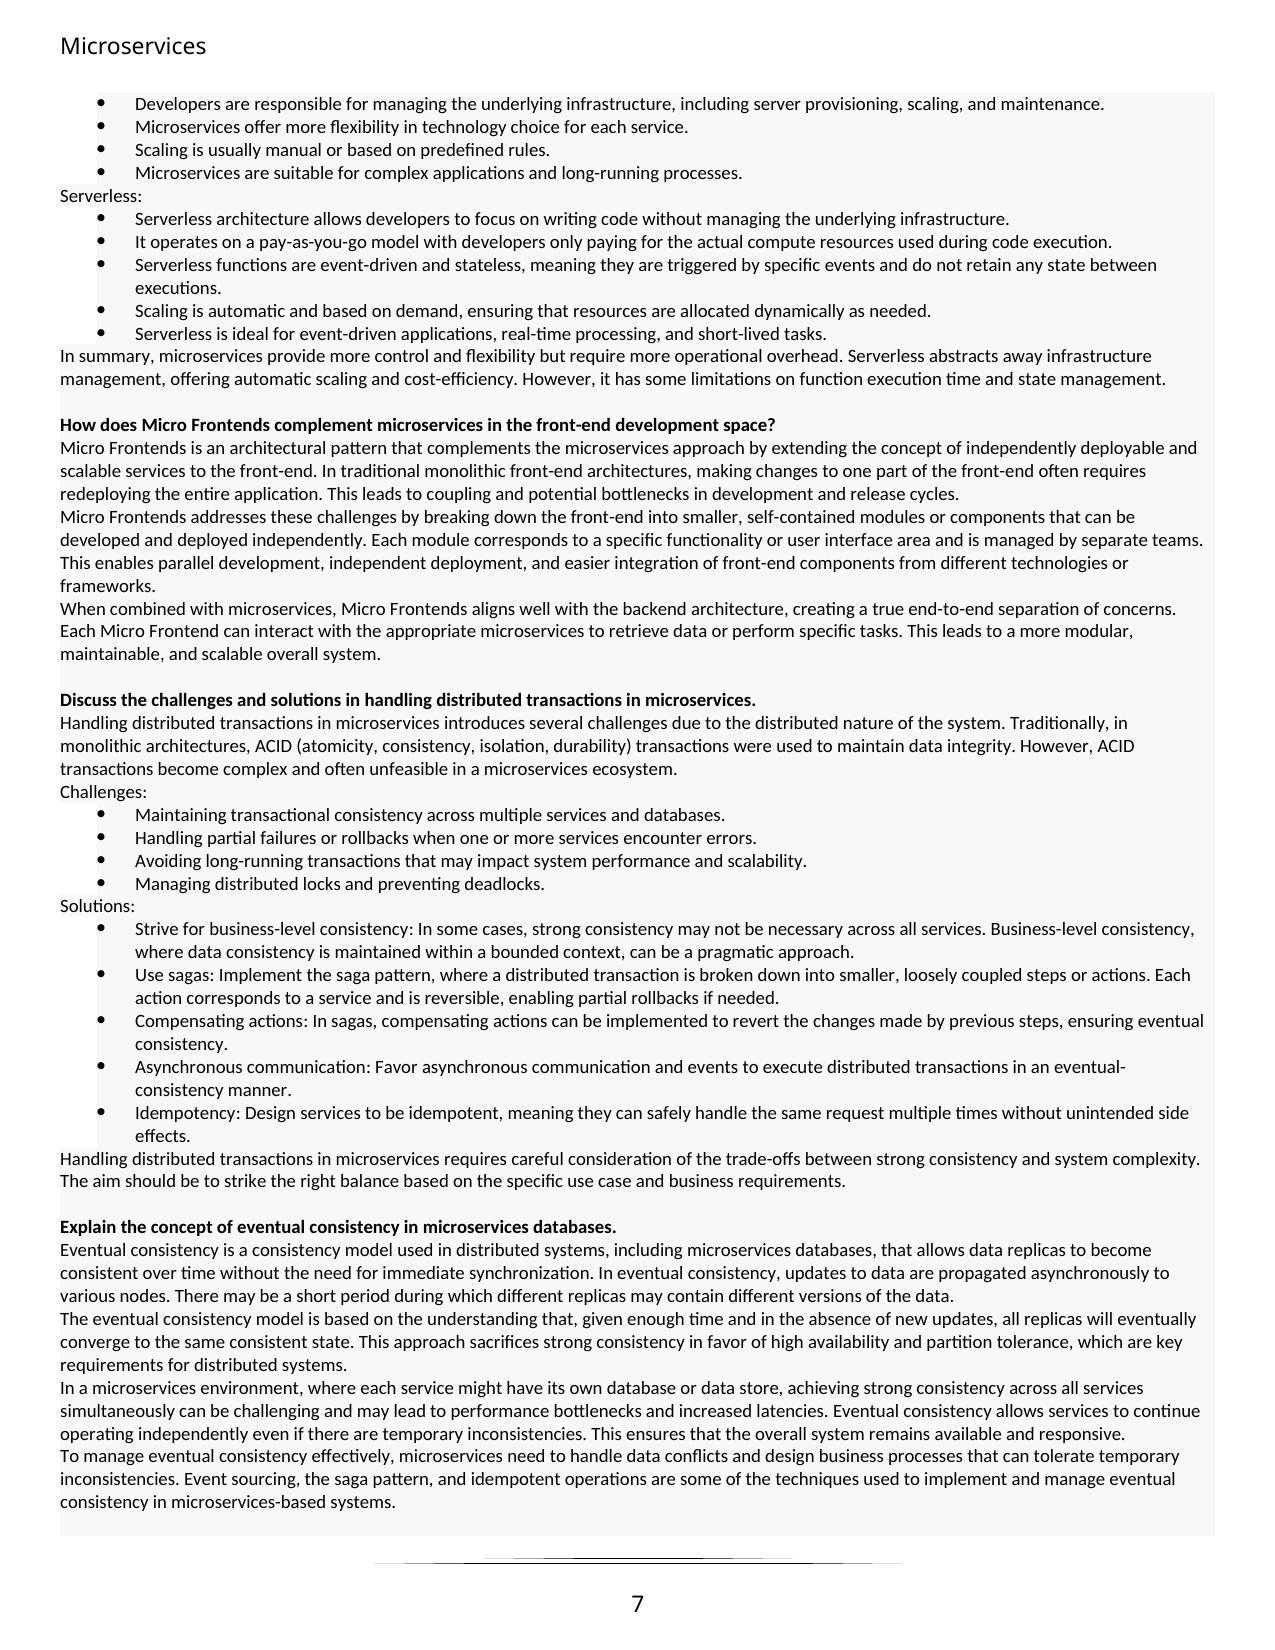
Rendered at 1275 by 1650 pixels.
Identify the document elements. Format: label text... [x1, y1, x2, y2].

list It operates on a pay-as-you-go model with developers only paying for the actual compute resources used during code execution. [97, 230, 1215, 253]
text Discuss the challenges and solutions in handling distributed transactions in microservices. [60, 688, 1215, 711]
text When combined with microservices, Micro Frontends aligns well with the backend architecture, creating a true end-to-end separation of concerns. Each Micro Frontend can interact with the appropriate microservices to retrieve data or perform specific tasks. This leads to a more modular, maintainable, and scalable overall system. [60, 597, 1215, 665]
list Compensating actions: In sagas, compensating actions can be implemented to revert the changes made by previous steps, ensuring eventual consistency. [97, 1009, 1215, 1055]
text Micro Frontends addresses these challenges by breaking down the front-end into smaller, self-contained modules or components that can be developed and deployed independently. Each module corresponds to a specific functionality or user interface area and is managed by separate teams. This enables parallel development, independent deployment, and easier integration of front-end components from different technologies or frameworks. [60, 505, 1215, 597]
list Serverless architecture allows developers to focus on writing code without managing the underlying infrastructure. [97, 207, 1215, 230]
list Asynchronous communication: Favor asynchronous communication and events to execute distributed transactions in an eventual-consistency manner. [97, 1055, 1215, 1101]
list Serverless functions are event-driven and stateless, meaning they are triggered by specific events and do not retain any state between executions. [97, 253, 1215, 299]
text To manage eventual consistency effectively, microservices need to handle data conflicts and design business processes that can tolerate temporary inconsistencies. Event sourcing, the saga pattern, and idempotent operations are some of the techniques used to implement and manage eventual consistency in microservices-based systems. [60, 1444, 1215, 1513]
text Handling distributed transactions in microservices requires careful consideration of the trade-offs between strong consistency and system complexity. The aim should be to strike the right balance based on the specific use case and business requirements. [60, 1147, 1215, 1192]
list Developers are responsible for managing the underlying infrastructure, including server provisioning, scaling, and maintenance. [97, 92, 1215, 115]
text How does Micro Frontends complement microservices in the front-end development space? [60, 413, 1215, 436]
list Use sagas: Implement the saga pattern, where a distributed transaction is broken down into smaller, loosely coupled steps or actions. Each action corresponds to a service and is reversible, enabling partial rollbacks if needed. [97, 963, 1215, 1009]
text Eventual consistency is a consistency model used in distributed systems, including microservices databases, that allows data replicas to become consistent over time without the need for immediate synchronization. In eventual consistency, updates to data are propagated asynchronously to various nodes. There may be a short period during which different replicas may contain different versions of the data. [60, 1238, 1215, 1307]
list Idempotency: Design services to be idempotent, meaning they can safely handle the same request multiple times without unintended side effects. [97, 1101, 1215, 1147]
list Serverless is ideal for event-driven applications, real-time processing, and short-lived tasks. [97, 322, 1215, 344]
text In a microservices environment, where each service might have its own database or data store, achieving strong consistency across all services simultaneously can be challenging and may lead to performance bottlenecks and increased latencies. Eventual consistency allows services to continue operating independently even if there are temporary inconsistencies. This ensures that the overall system remains available and responsive. [60, 1376, 1215, 1444]
text Handling distributed transactions in microservices introduces several challenges due to the distributed nature of the system. Traditionally, in monolithic architectures, ACID (atomicity, consistency, isolation, durability) transactions were used to maintain data integrity. However, ACID transactions become complex and often unfeasible in a microservices ecosystem. [60, 711, 1215, 780]
text Solutions: [60, 894, 1215, 917]
list Microservices offer more flexibility in technology choice for each service. [97, 115, 1215, 138]
text Explain the concept of eventual consistency in microservices databases. [60, 1215, 1215, 1238]
list Microservices are suitable for complex applications and long-running processes. [97, 161, 1215, 184]
list Avoiding long-running transactions that may impact system performance and scalability. [97, 849, 1215, 872]
text The eventual consistency model is based on the understanding that, given enough time and in the absence of new updates, all replicas will eventually converge to the same consistent state. This approach sacrifices strong consistency in favor of high availability and partition tolerance, which are key requirements for distributed systems. [60, 1307, 1215, 1376]
list Scaling is usually manual or based on predefined rules. [97, 138, 1215, 161]
list Scaling is automatic and based on demand, ensuring that resources are allocated dynamically as needed. [97, 299, 1215, 322]
text Challenges: [60, 780, 1215, 803]
text Micro Frontends is an architectural pattern that complements the microservices approach by extending the concept of independently deployable and scalable services to the front-end. In traditional monolithic front-end architectures, making changes to one part of the front-end often requires redeploying the entire application. This leads to coupling and potential bottlenecks in development and release cycles. [60, 436, 1215, 505]
list Maintaining transactional consistency across multiple services and databases. [97, 803, 1215, 826]
text Serverless: [60, 184, 1215, 207]
text In summary, microservices provide more control and flexibility but require more operational overhead. Serverless abstracts away infrastructure management, offering automatic scaling and cost-efficiency. However, it has some limitations on function execution time and state management. [60, 344, 1215, 390]
list Managing distributed locks and preventing deadlocks. [97, 872, 1215, 894]
list Handling partial failures or rollbacks when one or more services encounter errors. [97, 826, 1215, 849]
list Strive for business-level consistency: In some cases, strong consistency may not be necessary across all services. Business-level consistency, where data consistency is maintained within a bounded context, can be a pragmatic approach. [97, 917, 1215, 963]
